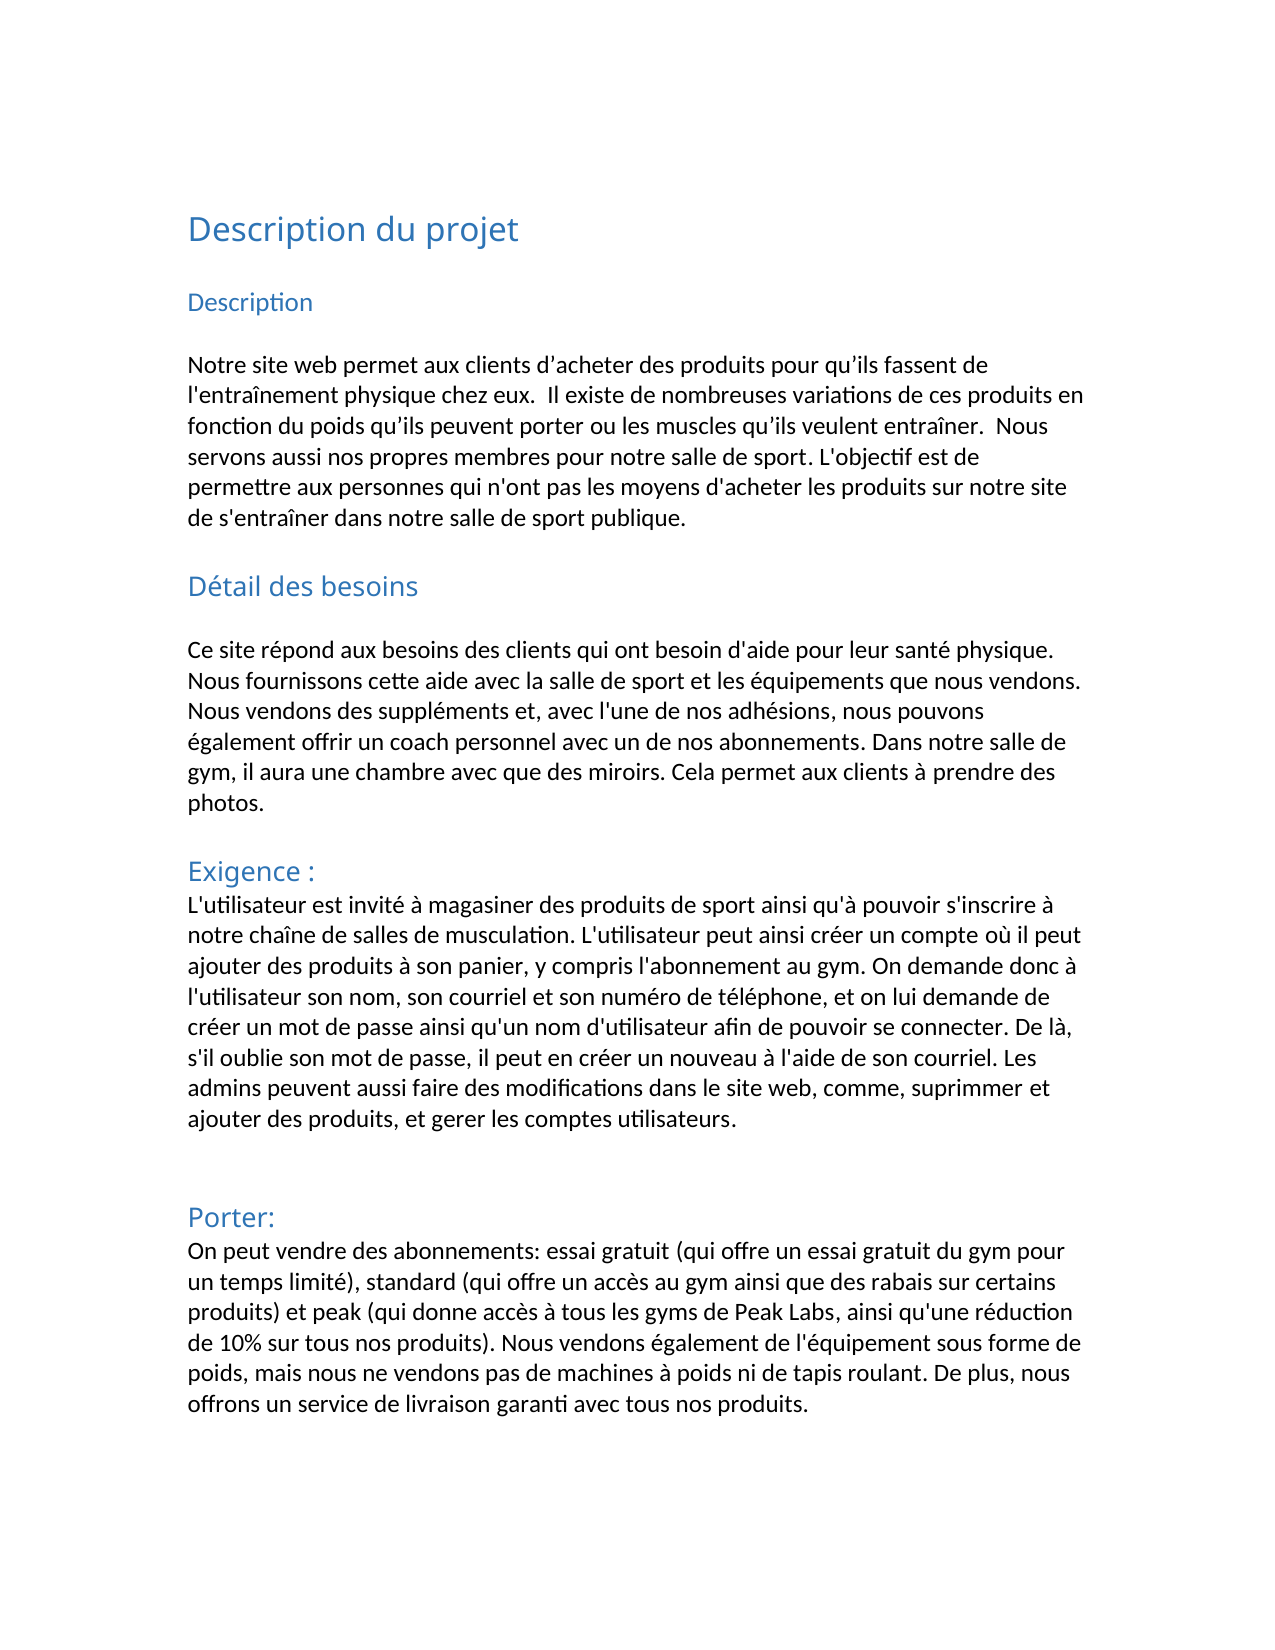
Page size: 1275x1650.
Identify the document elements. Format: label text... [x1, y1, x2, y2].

subtitle Description du projet [187, 206, 1087, 251]
subtitle Porter: [187, 1198, 1087, 1235]
subtitle Description [187, 286, 1087, 319]
text Notre site web permet aux clients d’acheter des produits pour qu’ils fassent de l'entraînement physique chez eux. Il existe de nombreuses variations de ces produits en fonction du poids qu’ils peuvent porter ou les muscles qu’ils veulent entraîner. Nous servons aussi nos propres membres pour notre salle de sport. L'objectif est de permettre aux personnes qui n'ont pas les moyens d'acheter les produits sur notre site de s'entraîner dans notre salle de sport publique. [187, 349, 1087, 532]
text L'utilisateur est invité à magasiner des produits de sport ainsi qu'à pouvoir s'inscrire à notre chaîne de salles de musculation. L'utilisateur peut ainsi créer un compte où il peut ajouter des produits à son panier, y compris l'abonnement au gym. On demande donc à l'utilisateur son nom, son courriel et son numéro de téléphone, et on lui demande de créer un mot de passe ainsi qu'un nom d'utilisateur afin de pouvoir se connecter. De là, s'il oublie son mot de passe, il peut en créer un nouveau à l'aide de son courriel. Les admins peuvent aussi faire des modifications dans le site web, comme, suprimmer et ajouter des produits, et gerer les comptes utilisateurs. [187, 889, 1087, 1133]
text On peut vendre des abonnements: essai gratuit (qui offre un essai gratuit du gym pour un temps limité), standard (qui offre un accès au gym ainsi que des rabais sur certains produits) et peak (qui donne accès à tous les gyms de Peak Labs, ainsi qu'une réduction de 10% sur tous nos produits). Nous vendons également de l'équipement sous forme de poids, mais nous ne vendons pas de machines à poids ni de tapis roulant. De plus, nous offrons un service de livraison garanti avec tous nos produits. [187, 1235, 1087, 1418]
subtitle Détail des besoins [187, 567, 1087, 604]
subtitle Exigence : [187, 852, 1087, 889]
text Ce site répond aux besoins des clients qui ont besoin d'aide pour leur santé physique. Nous fournissons cette aide avec la salle de sport et les équipements que nous vendons. Nous vendons des suppléments et, avec l'une de nos adhésions, nous pouvons également offrir un coach personnel avec un de nos abonnements. Dans notre salle de gym, il aura une chambre avec que des miroirs. Cela permet aux clients à prendre des photos. [187, 634, 1087, 817]
